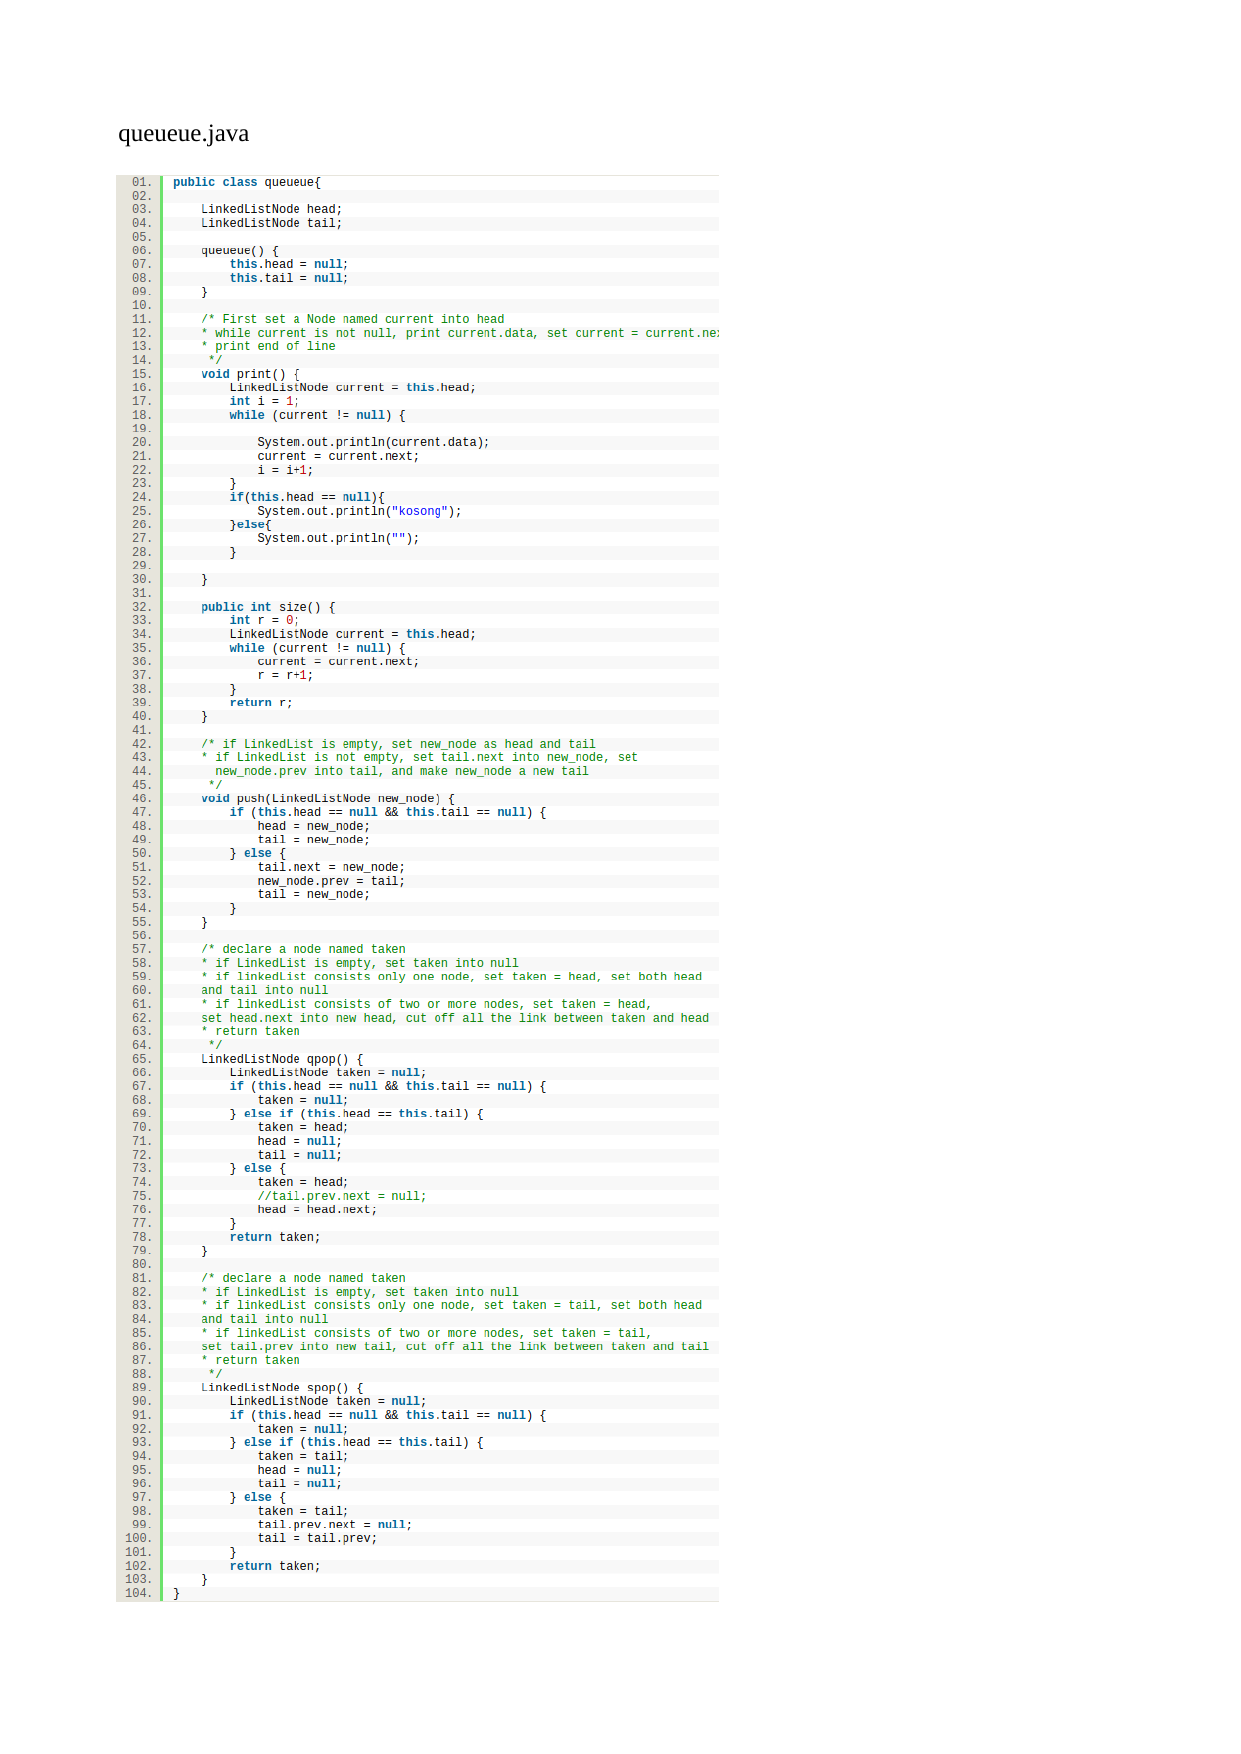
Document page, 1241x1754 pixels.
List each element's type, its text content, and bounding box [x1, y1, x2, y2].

text queueue.java [118, 118, 1122, 147]
picture [108, 157, 719, 1619]
